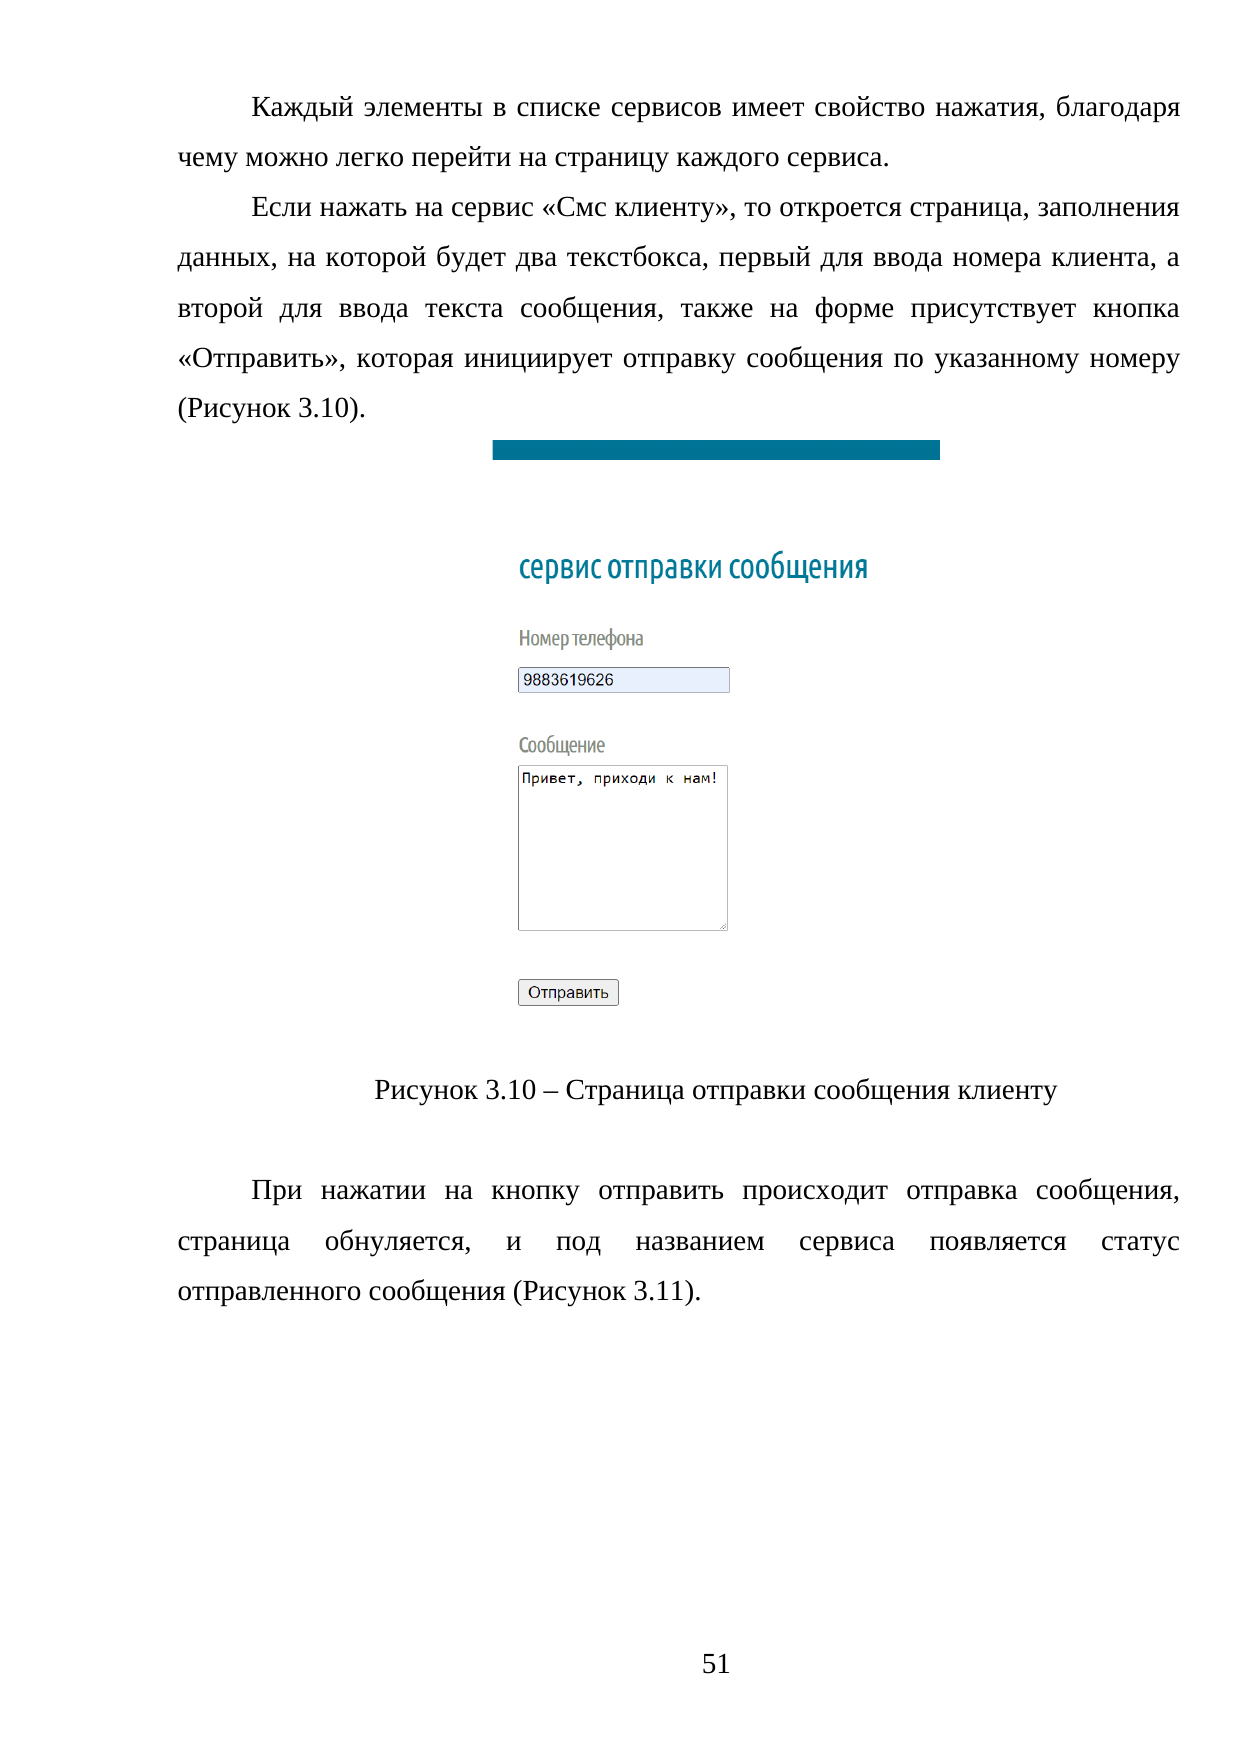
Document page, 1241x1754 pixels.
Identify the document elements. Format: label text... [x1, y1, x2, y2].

text Если нажать на сервис «Смс клиенту», то откроется страница, заполнения данных, на которой будет два текстбокса, первый для ввода номера клиента, а второй для ввода текста сообщения, также на форме присутствует кнопка «Отправить», которая инициирует отправку сообщения по указанному номеру (Рисунок 3.10). [177, 189, 1181, 424]
text Каждый элементы в списке сервисов имеет свойство нажатия, благодаря чему можно легко перейти на страницу каждого сервиса. [177, 89, 1181, 172]
text Рисунок 3.10 – Страница отправки сообщения клиенту [177, 1072, 1181, 1105]
picture [492, 461, 940, 1055]
text При нажатии на кнопку отправить происходит отправка сообщения, страница обнуляется, и под названием сервиса появляется статус отправленного сообщения (Рисунок 3.11). [177, 1172, 1181, 1307]
